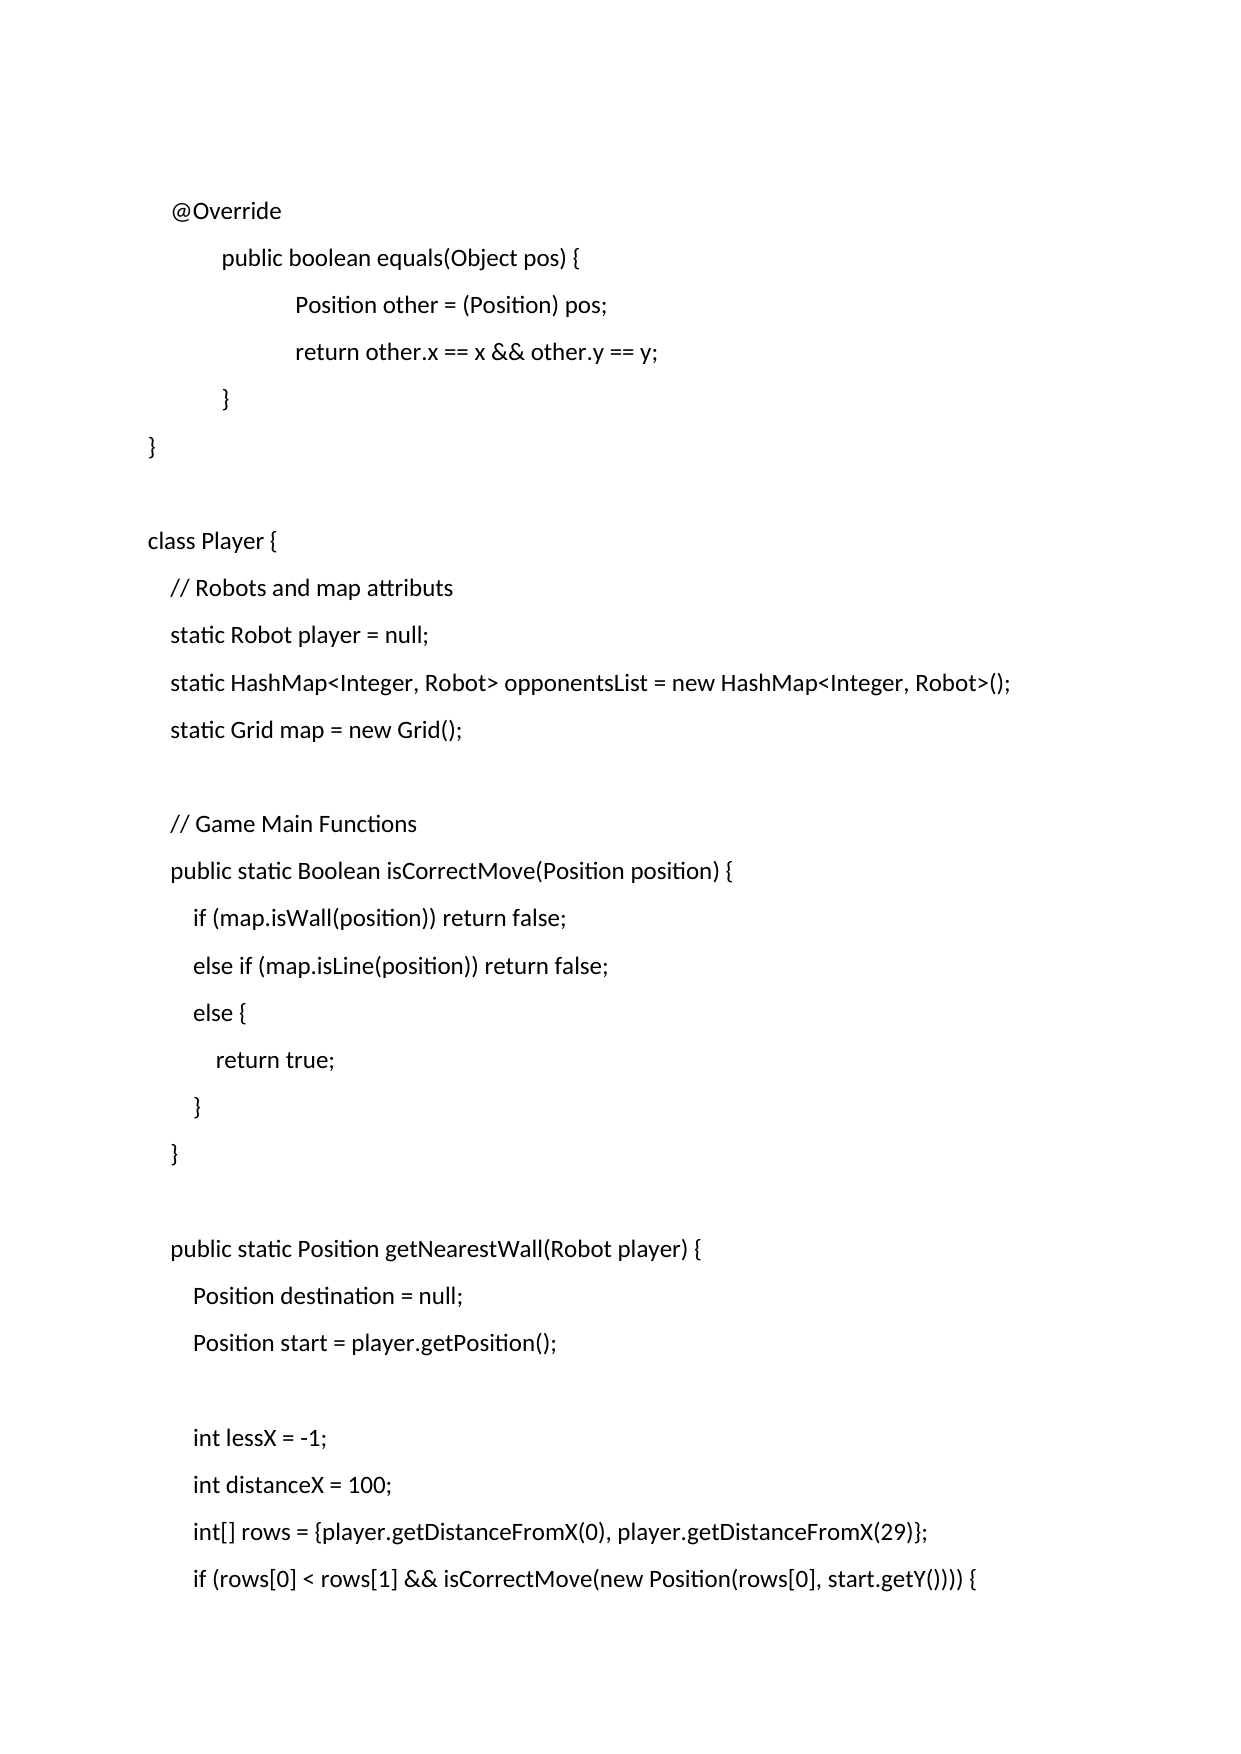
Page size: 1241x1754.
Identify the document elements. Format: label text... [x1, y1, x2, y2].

text int[] rows = {player.getDistanceFromX(0), player.getDistanceFromX(29)}; [148, 1516, 1093, 1547]
text } [148, 1091, 1093, 1122]
text else { [148, 997, 1093, 1027]
text public static Position getNearestWall(Robot player) { [148, 1233, 1093, 1263]
text return true; [148, 1044, 1093, 1075]
text Position start = player.getPosition(); [148, 1327, 1093, 1358]
text int distanceX = 100; [148, 1469, 1093, 1499]
text static Grid map = new Grid(); [148, 714, 1093, 744]
text @Override [148, 195, 1093, 225]
text static Robot player = null; [148, 619, 1093, 650]
text } [148, 383, 1093, 414]
text Position other = (Position) pos; [148, 289, 1093, 320]
text else if (map.isLine(position)) return false; [148, 950, 1093, 980]
text Position destination = null; [148, 1280, 1093, 1311]
text int lessX = -1; [148, 1422, 1093, 1452]
text // Robots and map attributs [148, 572, 1093, 603]
text // Game Main Functions [148, 808, 1093, 839]
text return other.x == x && other.y == y; [148, 336, 1093, 367]
text } [148, 431, 1093, 461]
text static HashMap<Integer, Robot> opponentsList = new HashMap<Integer, Robot>(); [148, 667, 1093, 697]
text if (rows[0] < rows[1] && isCorrectMove(new Position(rows[0], start.getY()))) { [148, 1563, 1093, 1594]
text if (map.isWall(position)) return false; [148, 903, 1093, 933]
text public boolean equals(Object pos) { [148, 242, 1093, 272]
text public static Boolean isCorrectMove(Position position) { [148, 855, 1093, 886]
text class Player { [148, 525, 1093, 556]
text } [148, 1138, 1093, 1169]
